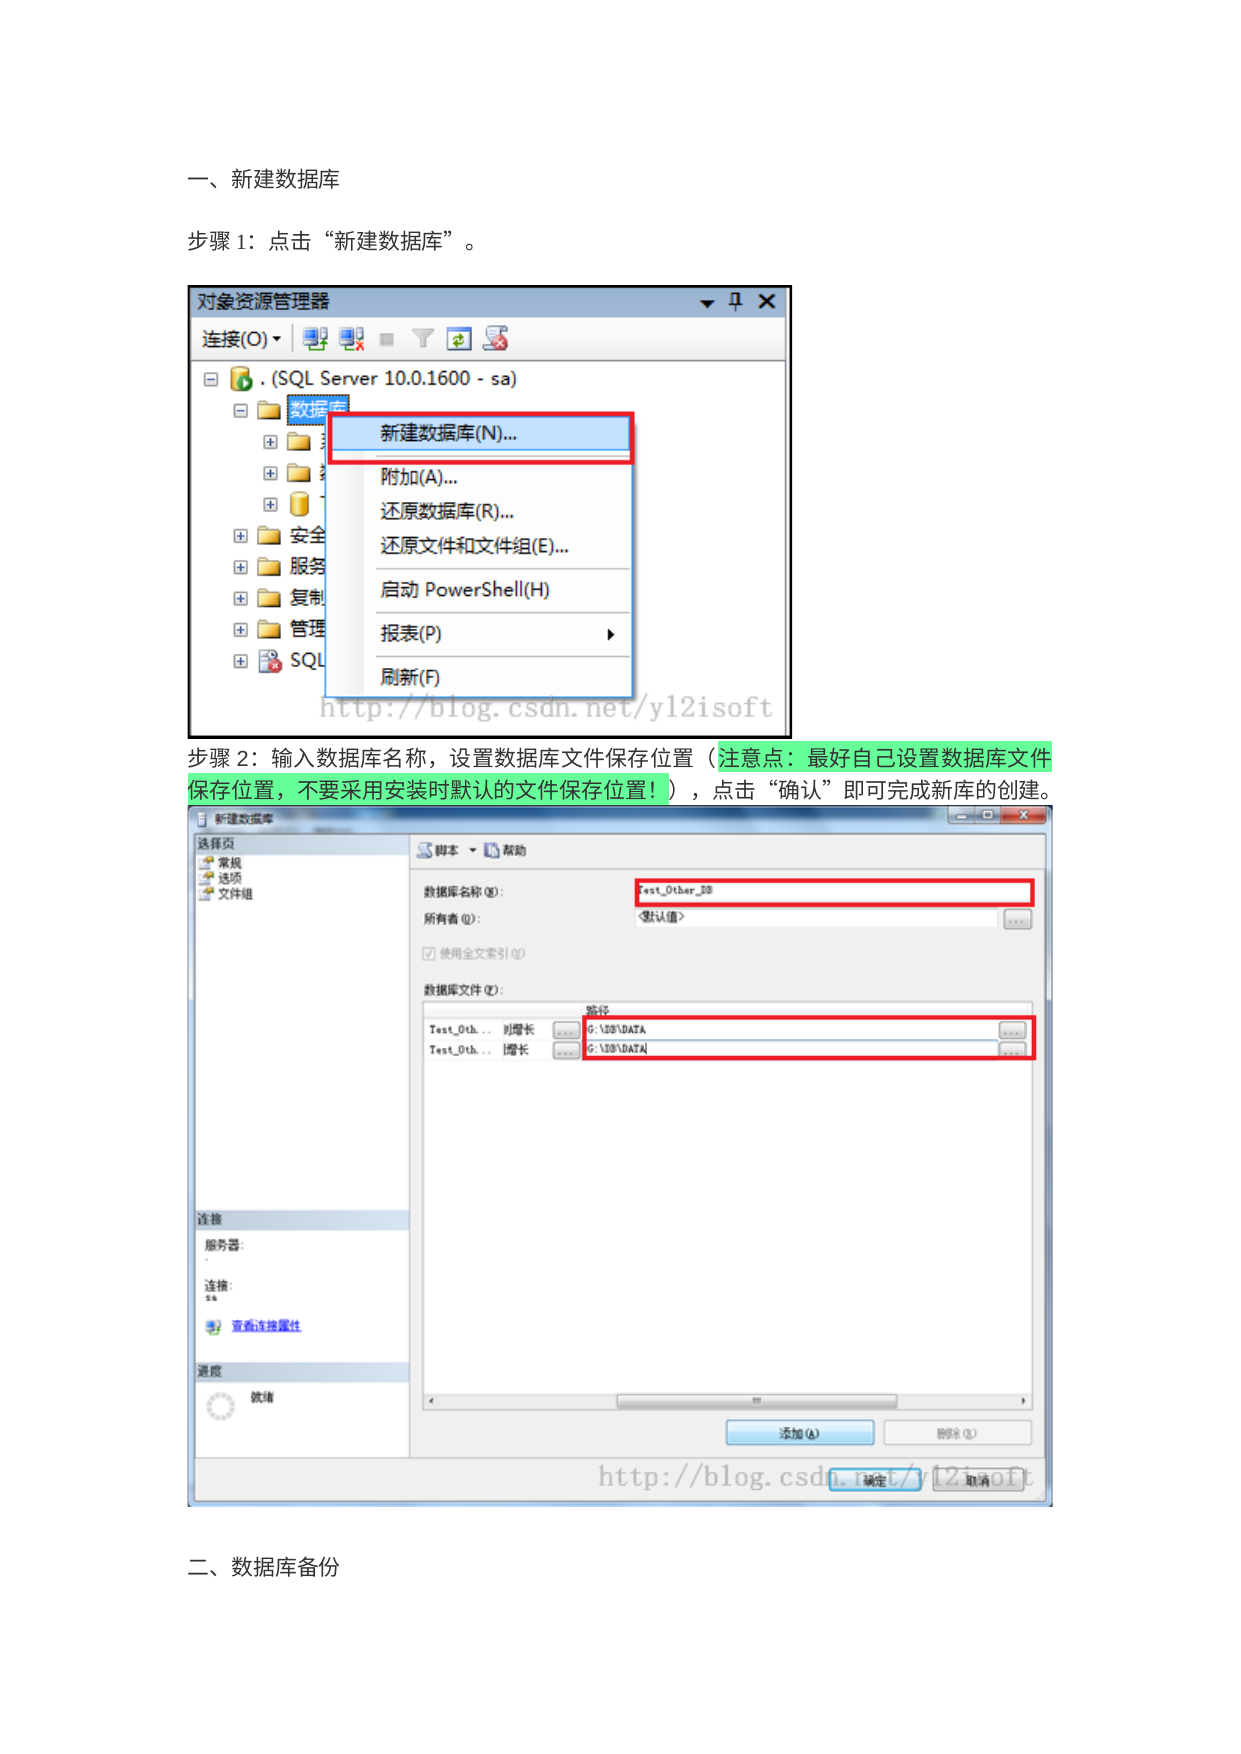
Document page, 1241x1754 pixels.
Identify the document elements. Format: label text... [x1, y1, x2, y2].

text 步骤1：点击“新建数据库”。 [187, 224, 1053, 256]
text 一、新建数据库 [187, 162, 1053, 194]
text 步骤2：输入数据库名称，设置数据库文件保存位置（注意点：最好自己设置数据库文件保存位置，不要采用安装时默认的文件保存位置！），点击“确认”即可完成新库的创建。 [187, 740, 1053, 805]
picture [187, 285, 793, 739]
text 二、数据库备份 [187, 1549, 1053, 1582]
picture [187, 805, 1053, 1507]
